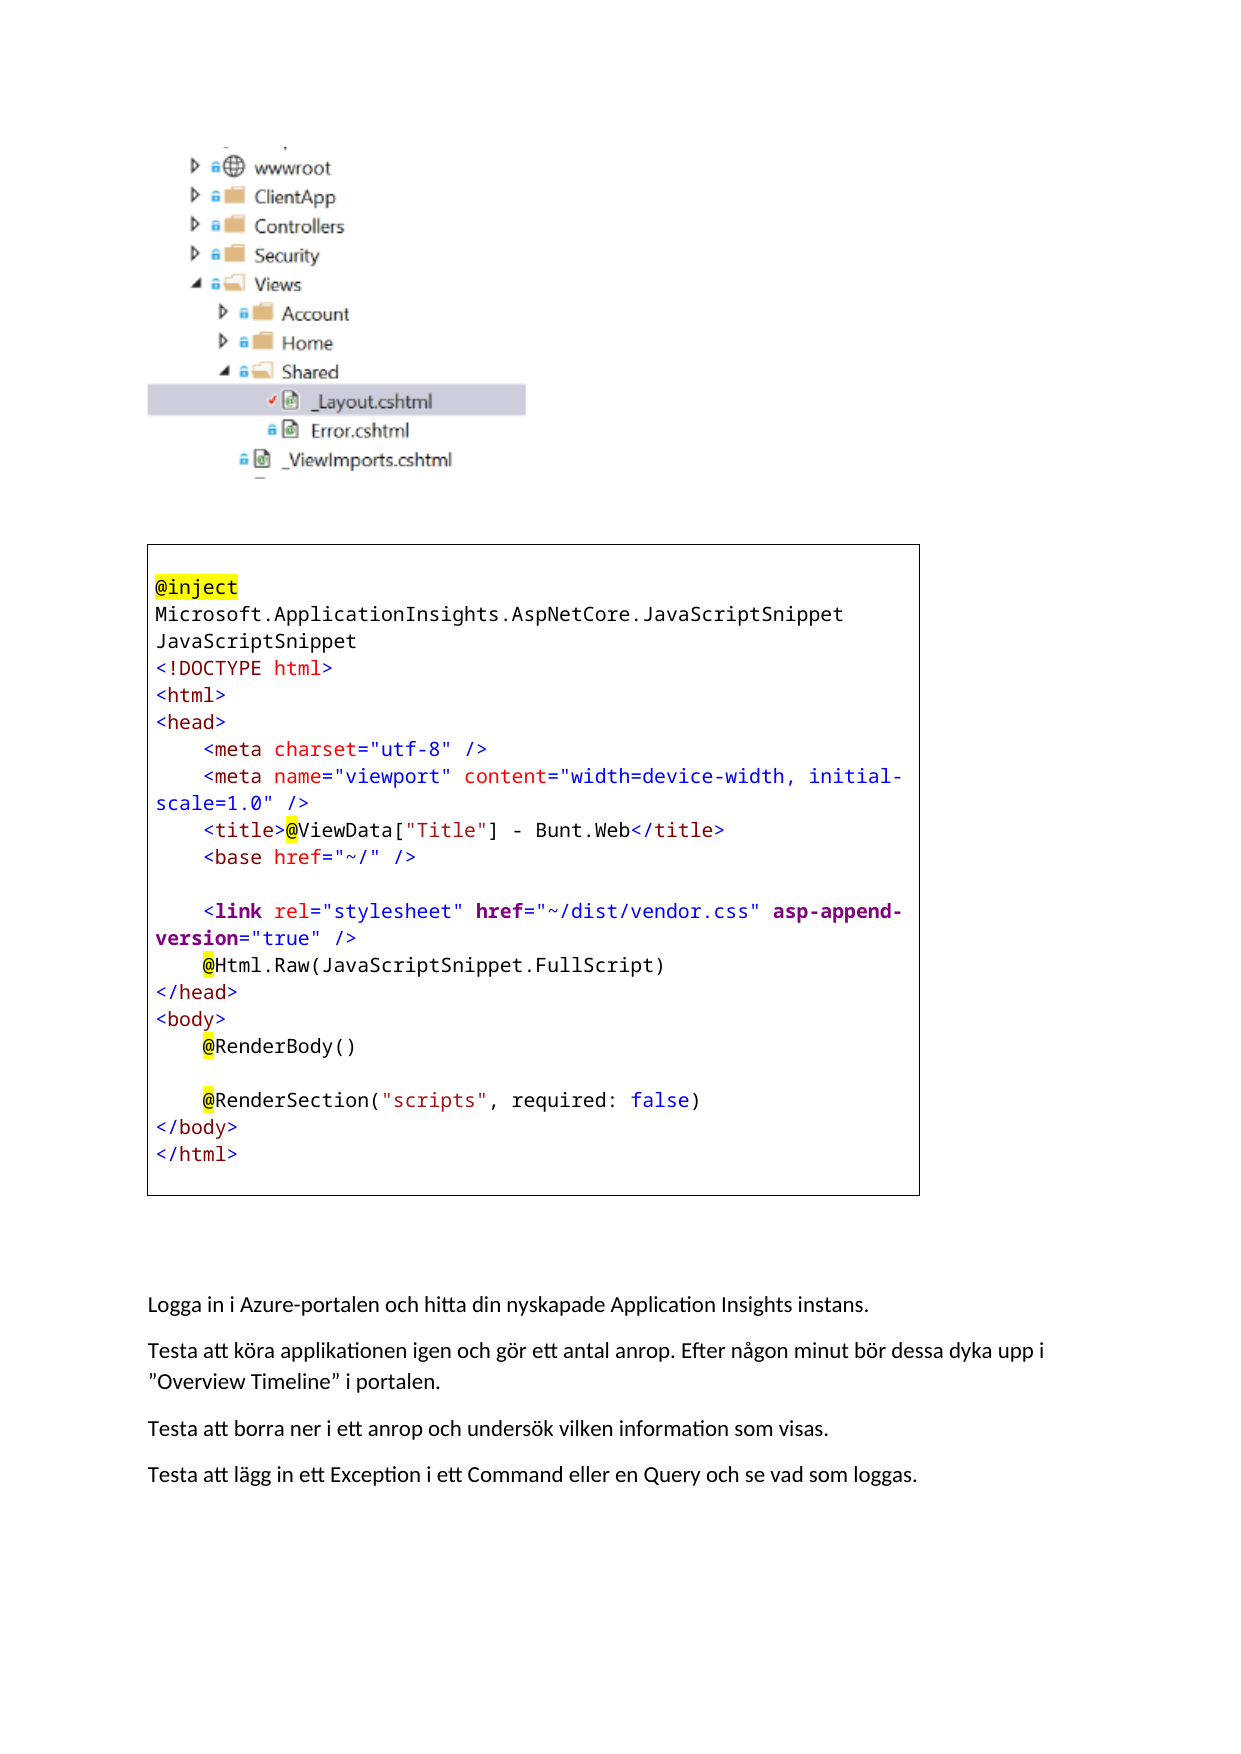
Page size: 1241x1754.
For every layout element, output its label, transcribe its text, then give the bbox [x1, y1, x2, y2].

text Testa att lägg in ett Exception i ett Command eller en Query och se vad som loggas. [148, 1461, 1093, 1489]
text Testa att köra applikationen igen och gör ett antal anrop. Efter någon minut bör dessa dyka upp i ”Overview Timeline” i portalen. [148, 1337, 1093, 1395]
picture [147, 147, 526, 479]
text Testa att borra ner i ett anrop och undersök vilken information som visas. [148, 1414, 1093, 1442]
table_header @inject Microsoft.ApplicationInsights.AspNetCore.JavaScriptSnippet JavaScriptSnippet <!DOCTYPE html> <html> <head> <meta charset="utf-8" /> <meta name="viewport" content="width=device-width, initial-scale=1.0" /> <title>@ViewData["Title"] - Bunt.Web</title> <base href="~/" /> <link rel="stylesheet" href="~/dist/vendor.css" asp-append-version="true" /> @Html.Raw(JavaScriptSnippet.FullScript) </head> <body> @RenderBody() @RenderSection("scripts", required: false) </body> </html> [148, 545, 919, 1195]
text Logga in i Azure-portalen och hitta din nyskapade Application Insights instans. [148, 1290, 1093, 1318]
